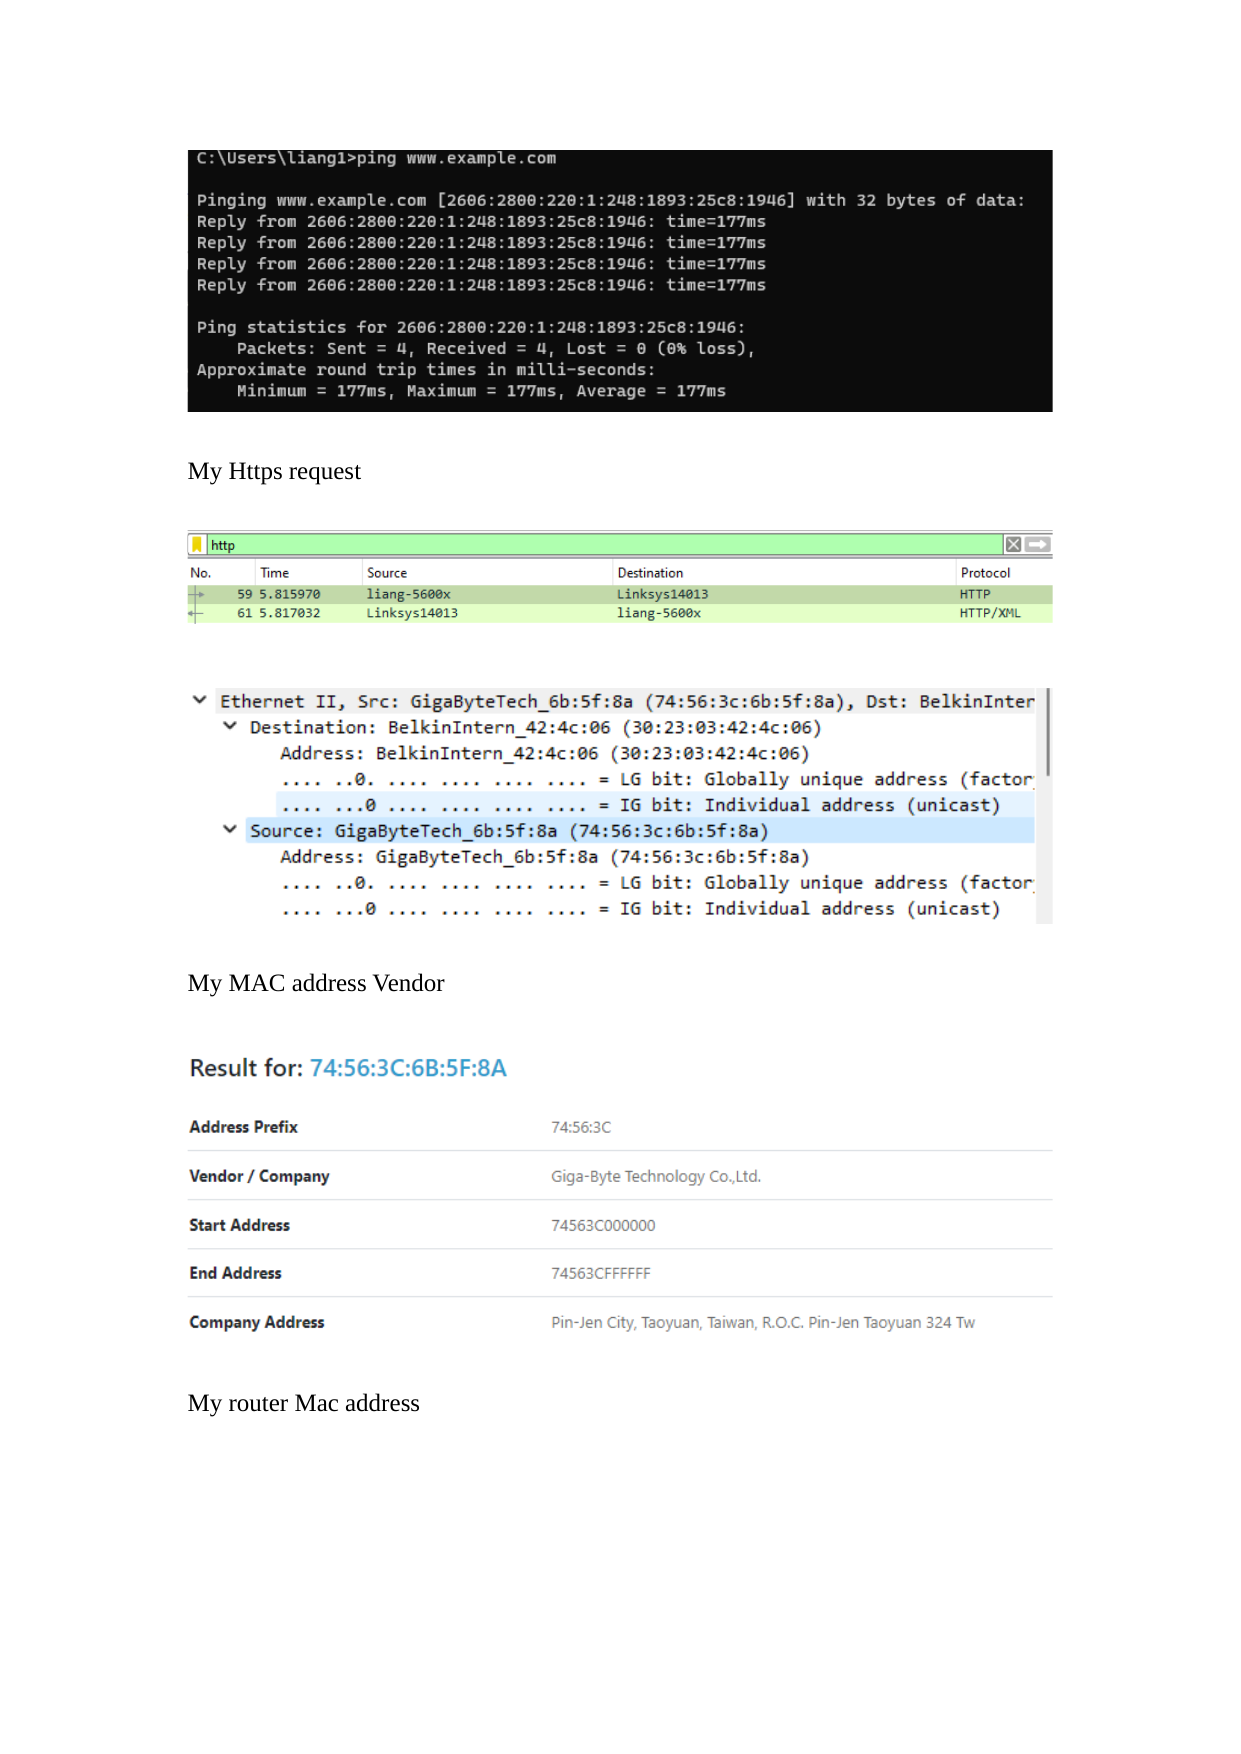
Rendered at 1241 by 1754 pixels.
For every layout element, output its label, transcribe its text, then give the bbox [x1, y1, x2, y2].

picture [187, 688, 1053, 924]
text My MAC address Vendor [187, 968, 1053, 997]
text My router Mac address [187, 1388, 1053, 1417]
picture [187, 1042, 1053, 1344]
picture [187, 530, 1053, 645]
text My Https request [187, 456, 1053, 485]
picture [187, 150, 1053, 412]
